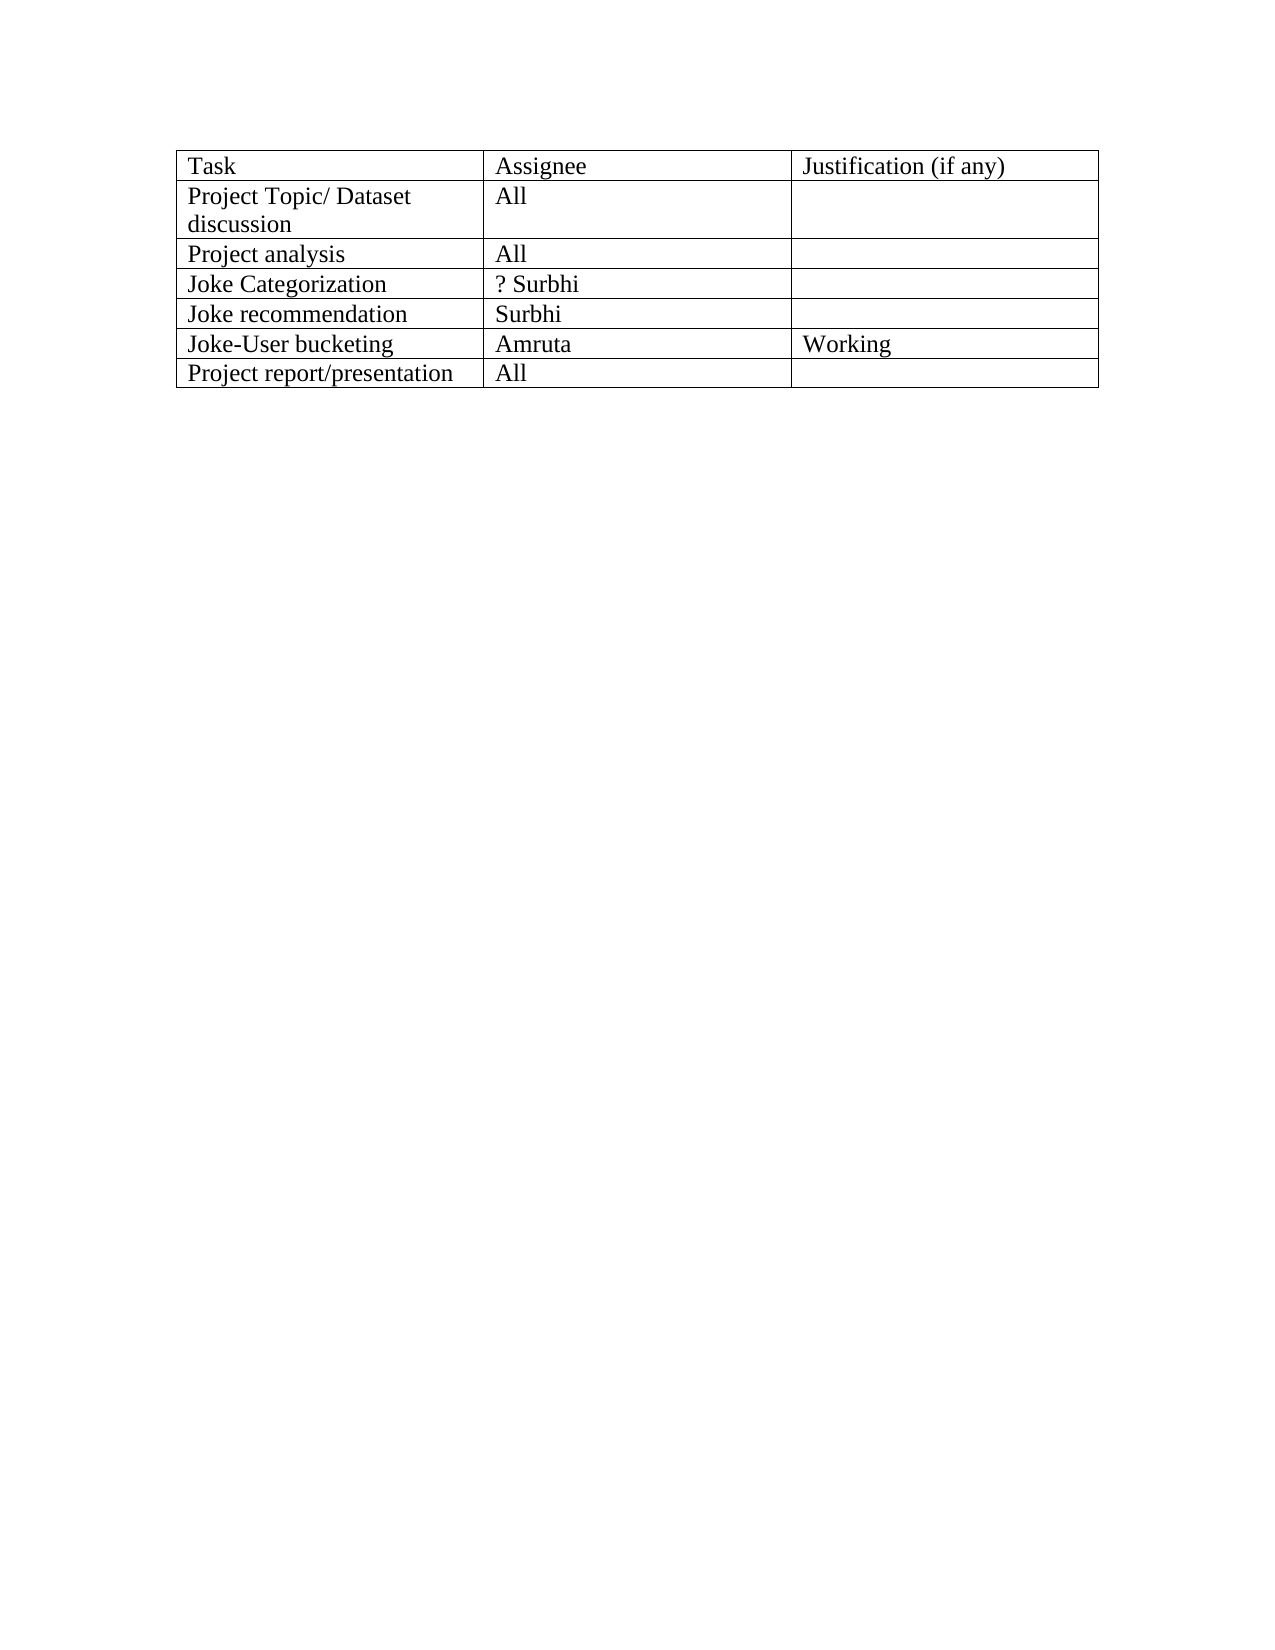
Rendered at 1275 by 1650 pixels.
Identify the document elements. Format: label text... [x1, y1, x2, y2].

table_cell Project analysis [177, 239, 483, 268]
table_cell Joke Categorization [177, 269, 483, 298]
table_cell All [484, 239, 791, 268]
table_cell All [484, 359, 791, 387]
table_cell [792, 299, 1098, 328]
table_cell [792, 181, 1098, 238]
table_cell ? Surbhi [484, 269, 791, 298]
table_cell Working [792, 329, 1098, 357]
table_cell Amruta [484, 329, 791, 357]
table_header Task [177, 151, 483, 180]
table_cell [792, 239, 1098, 268]
table_cell Surbhi [484, 299, 791, 328]
table_cell Joke recommendation [177, 299, 483, 328]
table_cell All [484, 181, 791, 238]
table_cell Project Topic/ Dataset discussion [177, 181, 483, 238]
table_cell Joke-User bucketing [177, 329, 483, 357]
table_cell Project report/presentation [177, 359, 483, 387]
table_cell [792, 269, 1098, 298]
table_header Assignee [484, 151, 791, 180]
table_cell [792, 359, 1098, 387]
table_header Justification (if any) [792, 151, 1098, 180]
